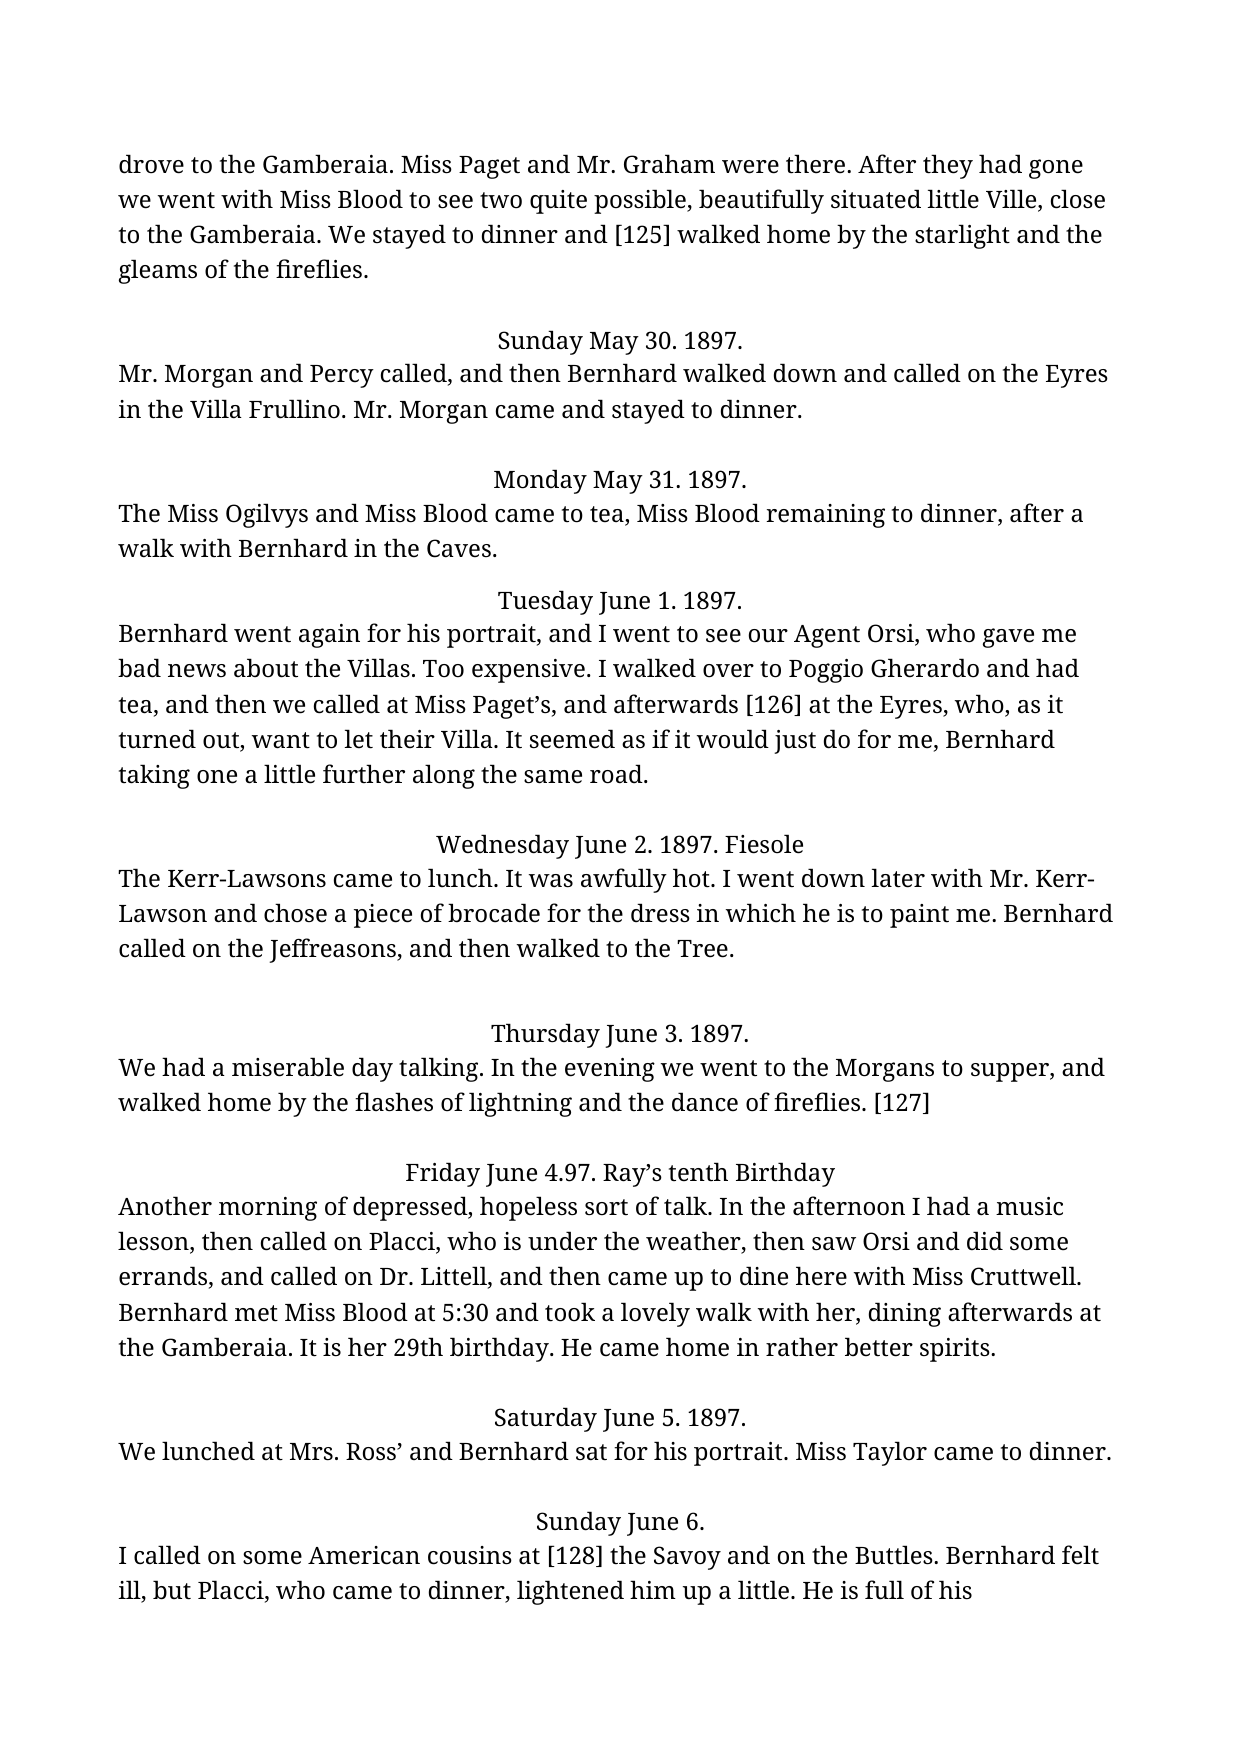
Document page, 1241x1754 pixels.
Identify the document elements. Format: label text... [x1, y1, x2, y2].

text Thursday June 3. 1897. [118, 1017, 1122, 1049]
text We had a miserable day talking. In the evening we went to the Morgans to supper, and walked home by the flashes of lightning and the dance of fireflies. [127] [118, 1051, 1122, 1118]
text Friday June 4.97. Ray’s tenth Birthday [118, 1156, 1122, 1189]
text Bernhard went again for his portrait, and I went to see our Agent Orsi, who gave me bad news about the Villas. Too expensive. I walked over to Poggio Gherardo and had tea, and then we called at Miss Paget’s, and afterwards [126] at the Eyres, who, as it turned out, want to let their Villa. It seemed as if it would just do for me, Bernhard taking one a little further along the same road. [118, 617, 1122, 790]
text The Kerr-Lawsons came to lunch. It was awfully hot. I went down later with Mr. Kerr-Lawson and chose a piece of brocade for the dress in which he is to paint me. Bernhard called on the Jeffreasons, and then walked to the Tree. [118, 862, 1122, 965]
text Another morning of depressed, hopeless sort of talk. In the afternoon I had a music lesson, then called on Placci, who is under the weather, then saw Orsi and did some errands, and called on Dr. Littell, and then came up to dine here with Miss Cruttwell. Bernhard met Miss Blood at 5:30 and took a lovely walk with her, dining afterwards at the Gamberaia. It is her 29th birthday. He came home in rather better spirits. [118, 1190, 1122, 1363]
text Saturday June 5. 1897. [118, 1401, 1122, 1433]
text We lunched at Mrs. Ross’ and Bernhard sat for his portrait. Miss Taylor came to dinner. [118, 1434, 1122, 1467]
text Monday May 31. 1897. [118, 463, 1122, 495]
text Wednesday June 2. 1897. Fiesole [118, 828, 1122, 861]
text Mr. Morgan and Percy called, and then Bernhard walked down and called on the Eyres in the Villa Frullino. Mr. Morgan came and stayed to dinner. [118, 357, 1122, 425]
text Sunday May 30. 1897. [118, 324, 1122, 356]
text Tuesday June 1. 1897. [118, 583, 1122, 616]
text Sunday June 6. [118, 1505, 1122, 1537]
text The Miss Ogilvys and Miss Blood came to tea, Miss Blood remaining to dinner, after a walk with Bernhard in the Caves. [118, 496, 1122, 564]
